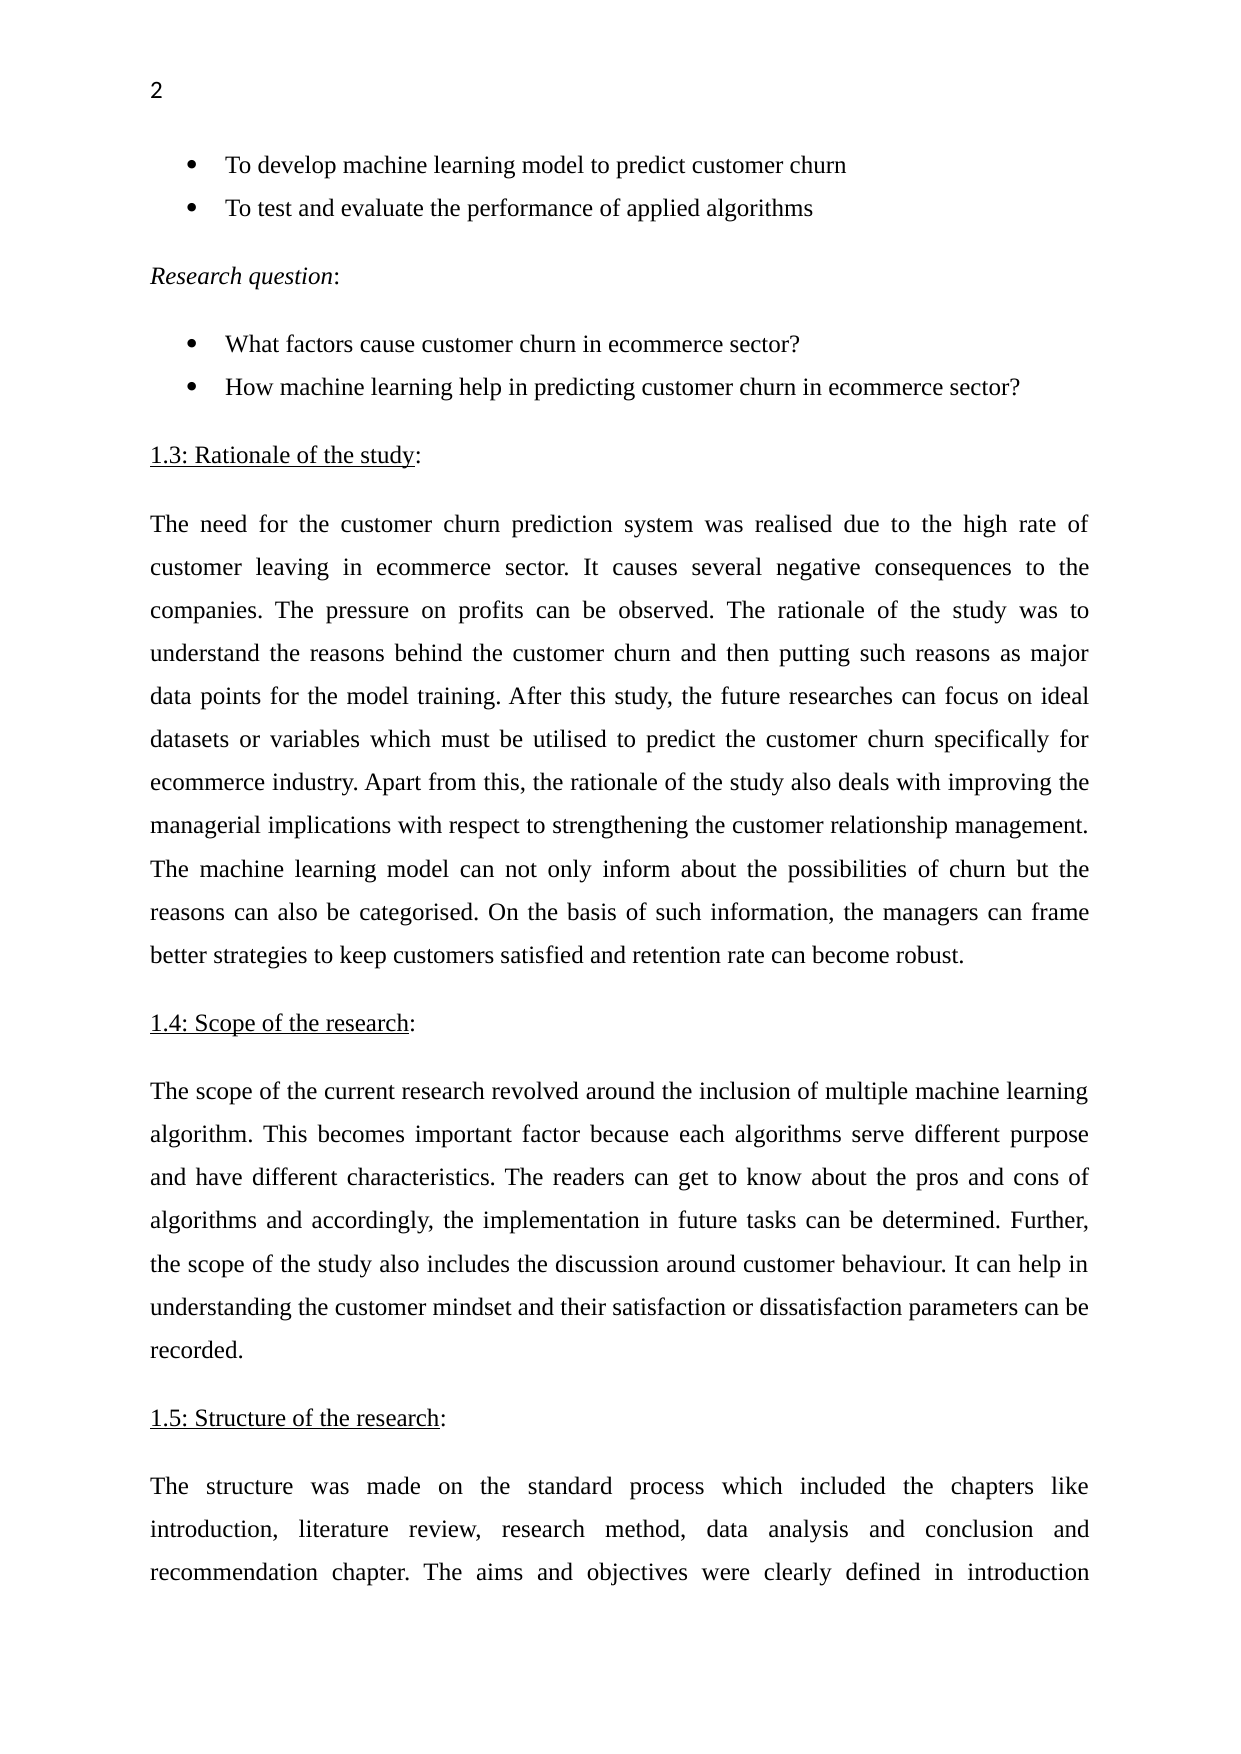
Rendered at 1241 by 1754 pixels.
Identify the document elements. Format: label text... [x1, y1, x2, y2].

text The need for the customer churn prediction system was realised due to the high rate of customer leaving in ecommerce sector. It causes several negative consequences to the companies. The pressure on profits can be observed. The rationale of the study was to understand the reasons behind the customer churn and then putting such reasons as major data points for the model training. After this study, the future researches can focus on ideal datasets or variables which must be utilised to predict the customer churn specifically for ecommerce industry. Apart from this, the rationale of the study also deals with improving the managerial implications with respect to strengthening the customer relationship management. The machine learning model can not only inform about the possibilities of churn but the reasons can also be categorised. On the basis of such information, the managers can frame better strategies to keep customers satisfied and retention rate can become robust. [150, 509, 1090, 969]
list To test and evaluate the performance of applied algorithms [187, 193, 1090, 222]
text 1.5: Structure of the research: [150, 1403, 1090, 1432]
text The scope of the current research revolved around the inclusion of multiple machine learning algorithm. This becomes important factor because each algorithms serve different purpose and have different characteristics. The readers can get to know about the pros and cons of algorithms and accordingly, the implementation in future tasks can be determined. Further, the scope of the study also includes the discussion around customer behaviour. It can help in understanding the customer mindset and their satisfaction or dissatisfaction parameters can be recorded. [150, 1076, 1090, 1364]
list How machine learning help in predicting customer churn in ecommerce sector? [187, 372, 1090, 401]
text 1.4: Scope of the research: [150, 1008, 1090, 1037]
text 1.3: Rationale of the study: [150, 441, 1090, 469]
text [150, 1471, 1090, 1586]
text Research question: [150, 261, 1090, 290]
list To develop machine learning model to predict customer churn [187, 150, 1090, 179]
list What factors cause customer churn in ecommerce sector? [187, 329, 1090, 358]
